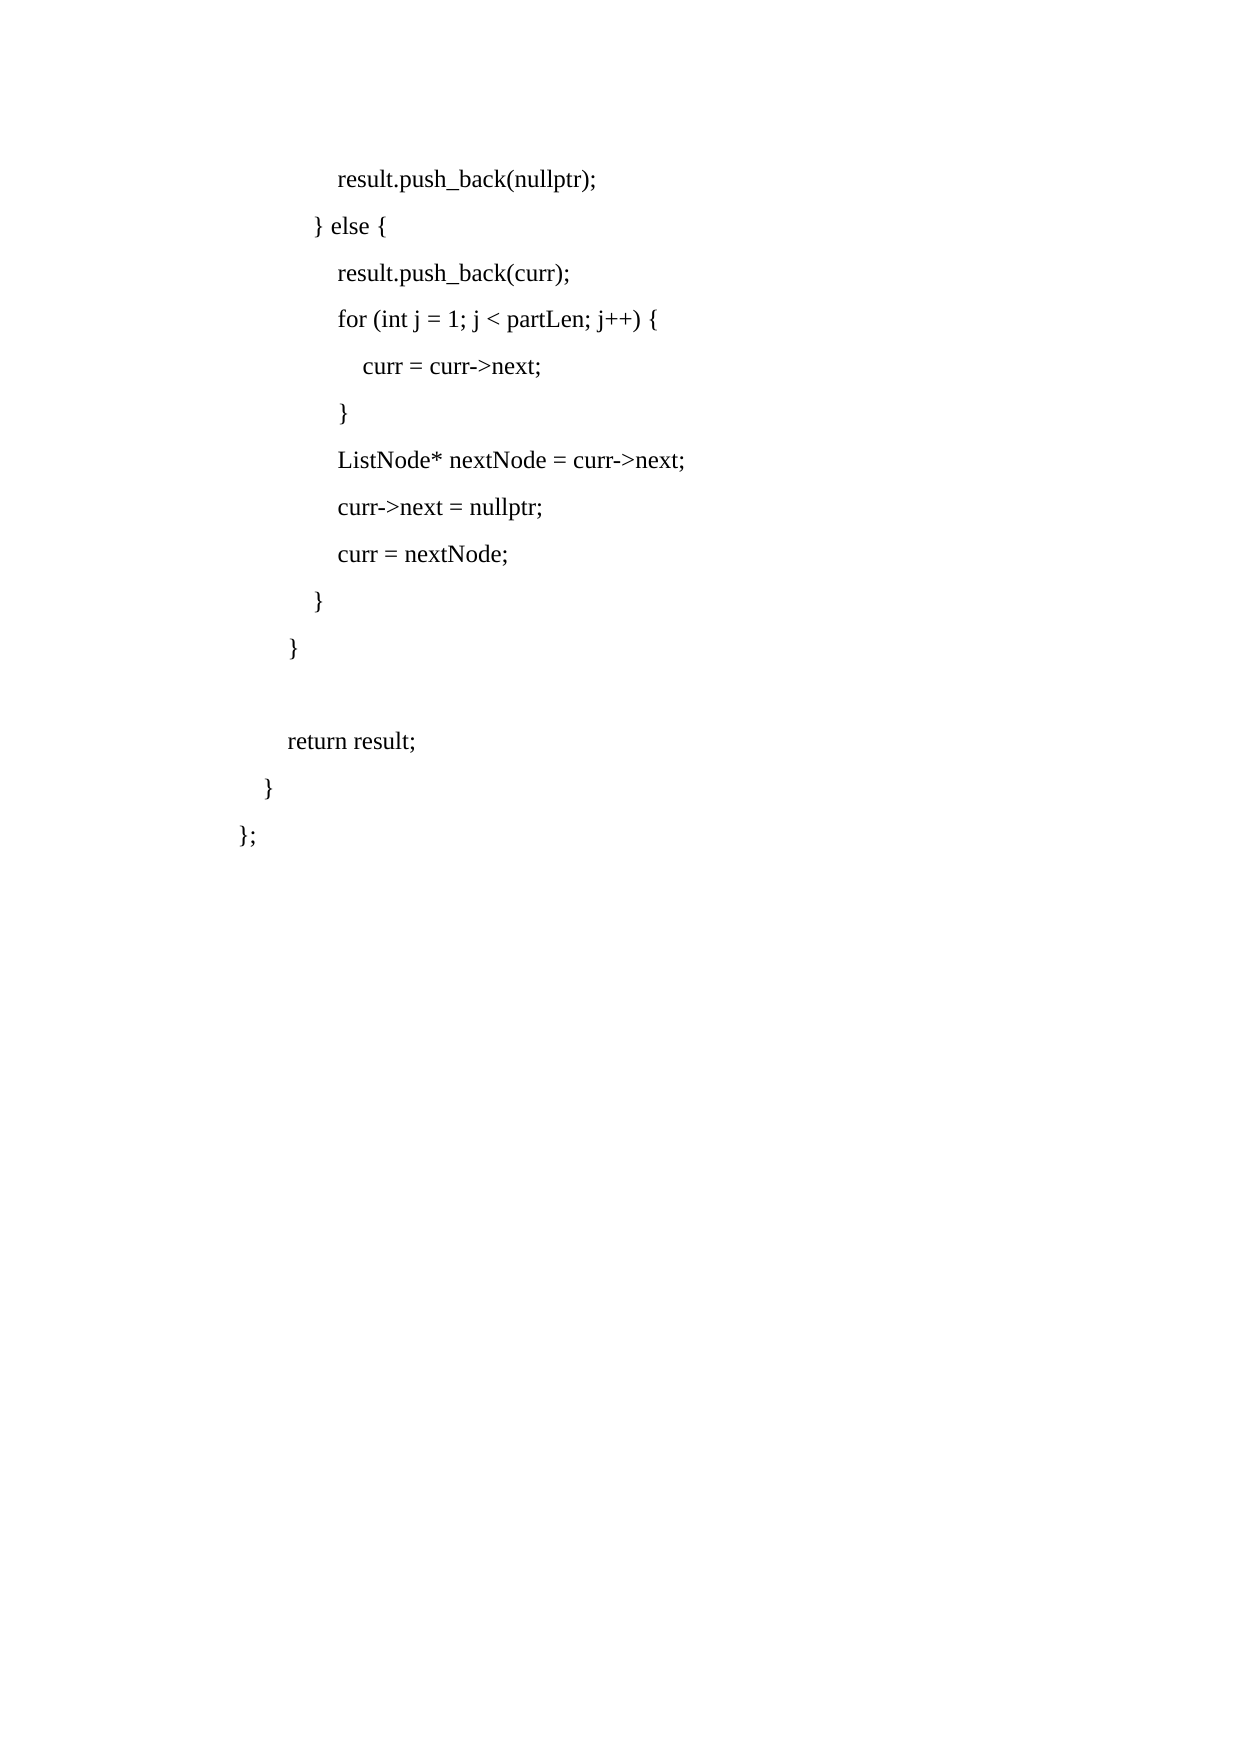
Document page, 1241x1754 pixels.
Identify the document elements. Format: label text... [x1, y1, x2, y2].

text result.push_back(nullptr); [237, 162, 1053, 194]
text curr = nextNode; [237, 537, 1053, 569]
text return result; [237, 724, 1053, 757]
text } else { [237, 209, 1053, 241]
text curr = curr->next; [237, 349, 1053, 382]
text curr->next = nullptr; [237, 490, 1053, 523]
text result.push_back(curr); [237, 256, 1053, 288]
text } [237, 584, 1053, 616]
text }; [237, 818, 1053, 851]
text ListNode* nextNode = curr->next; [237, 443, 1053, 476]
text } [237, 631, 1053, 663]
text for (int j = 1; j < partLen; j++) { [237, 303, 1053, 335]
text } [237, 396, 1053, 429]
text } [237, 771, 1053, 804]
